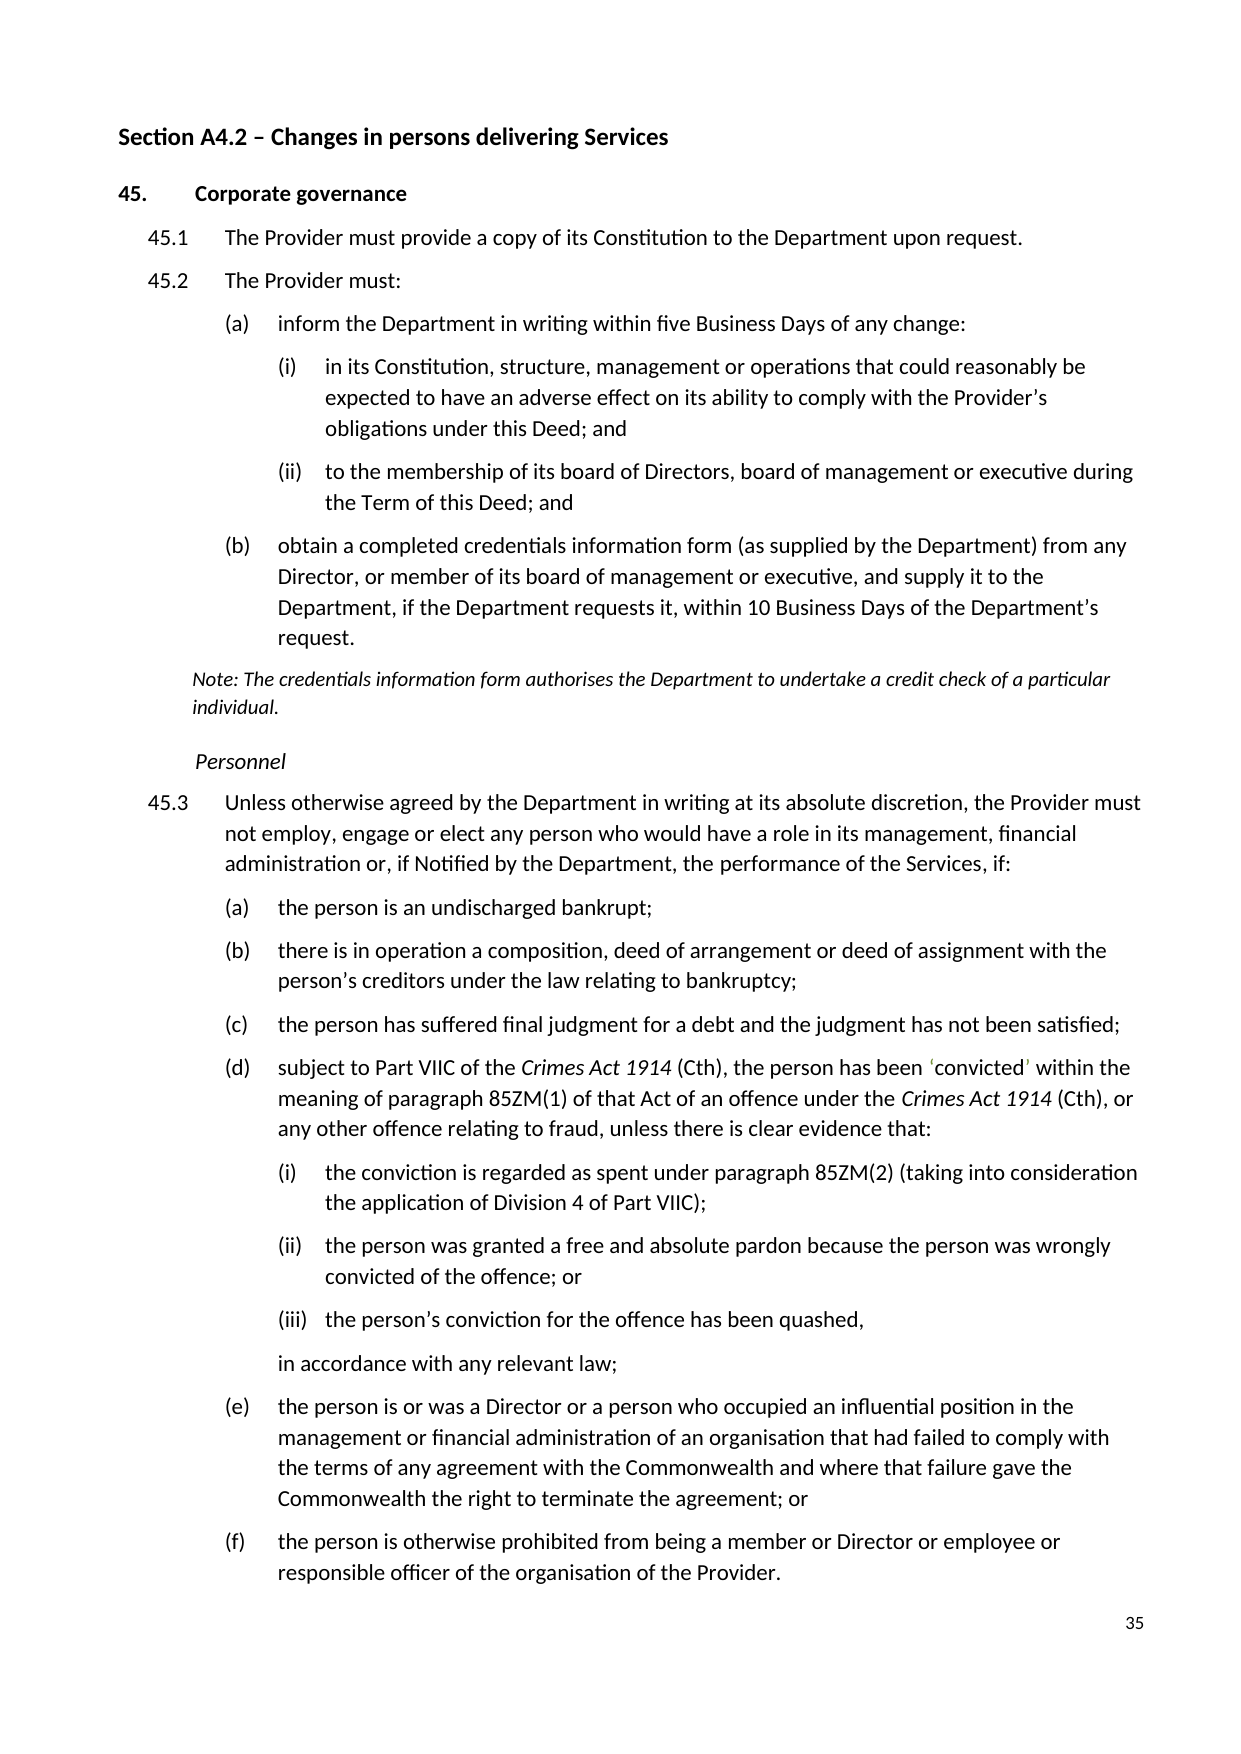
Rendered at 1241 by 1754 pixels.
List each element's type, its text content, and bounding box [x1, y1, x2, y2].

subtitle Personnel [118, 747, 1144, 775]
text the person is or was a Director or a person who occupied an influential position in the management or financial administration of an organisation that had failed to comply with the terms of any agreement with the Commonwealth and where that failure gave the Commonwealth the right to terminate the agreement; or [224, 1392, 1144, 1512]
text the person was granted a free and absolute pardon because the person was wrongly convicted of the offence; or [278, 1232, 1144, 1290]
text in its Constitution, structure, management or operations that could reasonably be expected to have an adverse effect on its ability to comply with the Provider’s obligations under this Deed; and [278, 352, 1144, 442]
text Note: The credentials information form authorises the Department to undertake a credit check of a particular individual. [192, 667, 1144, 720]
text obtain a completed credentials information form (as supplied by the Department) from any Director, or member of its board of management or executive, and supply it to the Department, if the Department requests it, within 10 Business Days of the Department’s request. [224, 531, 1144, 651]
text there is in operation a composition, deed of arrangement or deed of assignment with the person’s creditors under the law relating to bankruptcy; [224, 936, 1144, 994]
text the person has suffered final judgment for a debt and the judgment has not been satisfied; [224, 1010, 1144, 1038]
text the person’s conviction for the offence has been quashed, [278, 1306, 1144, 1334]
text subject to Part VIIC of the Crimes Act 1914 (Cth), the person has been ‘convicted’ within the meaning of paragraph 85ZM(1) of that Act of an offence under the Crimes Act 1914 (Cth), or any other offence relating to fraud, unless there is clear evidence that: [224, 1053, 1144, 1142]
text the conviction is regarded as spent under paragraph 85ZM(2) (taking into consideration the application of Division 4 of Part VIIC); [278, 1158, 1144, 1216]
text the person is an undischarged bankrupt; [224, 893, 1144, 921]
text Corporate governance [118, 179, 1144, 208]
text Unless otherwise agreed by the Department in writing at its absolute discretion, the Provider must not employ, engage or elect any person who would have a role in its management, financial administration or, if Notified by the Department, the performance of the Services, if: [148, 788, 1144, 877]
text inform the Department in writing within five Business Days of any change: [224, 309, 1144, 337]
text to the membership of its board of Directors, board of management or executive during the Term of this Deed; and [278, 457, 1144, 516]
text in accordance with any relevant law; [278, 1349, 1144, 1377]
subtitle Section A4.2 – Changes in persons delivering Services [118, 121, 1144, 152]
text The Provider must provide a copy of its Constitution to the Department upon request. [148, 223, 1144, 251]
text the person is otherwise prohibited from being a member or Director or employee or responsible officer of the organisation of the Provider. [224, 1527, 1144, 1586]
text The Provider must: [148, 266, 1144, 294]
